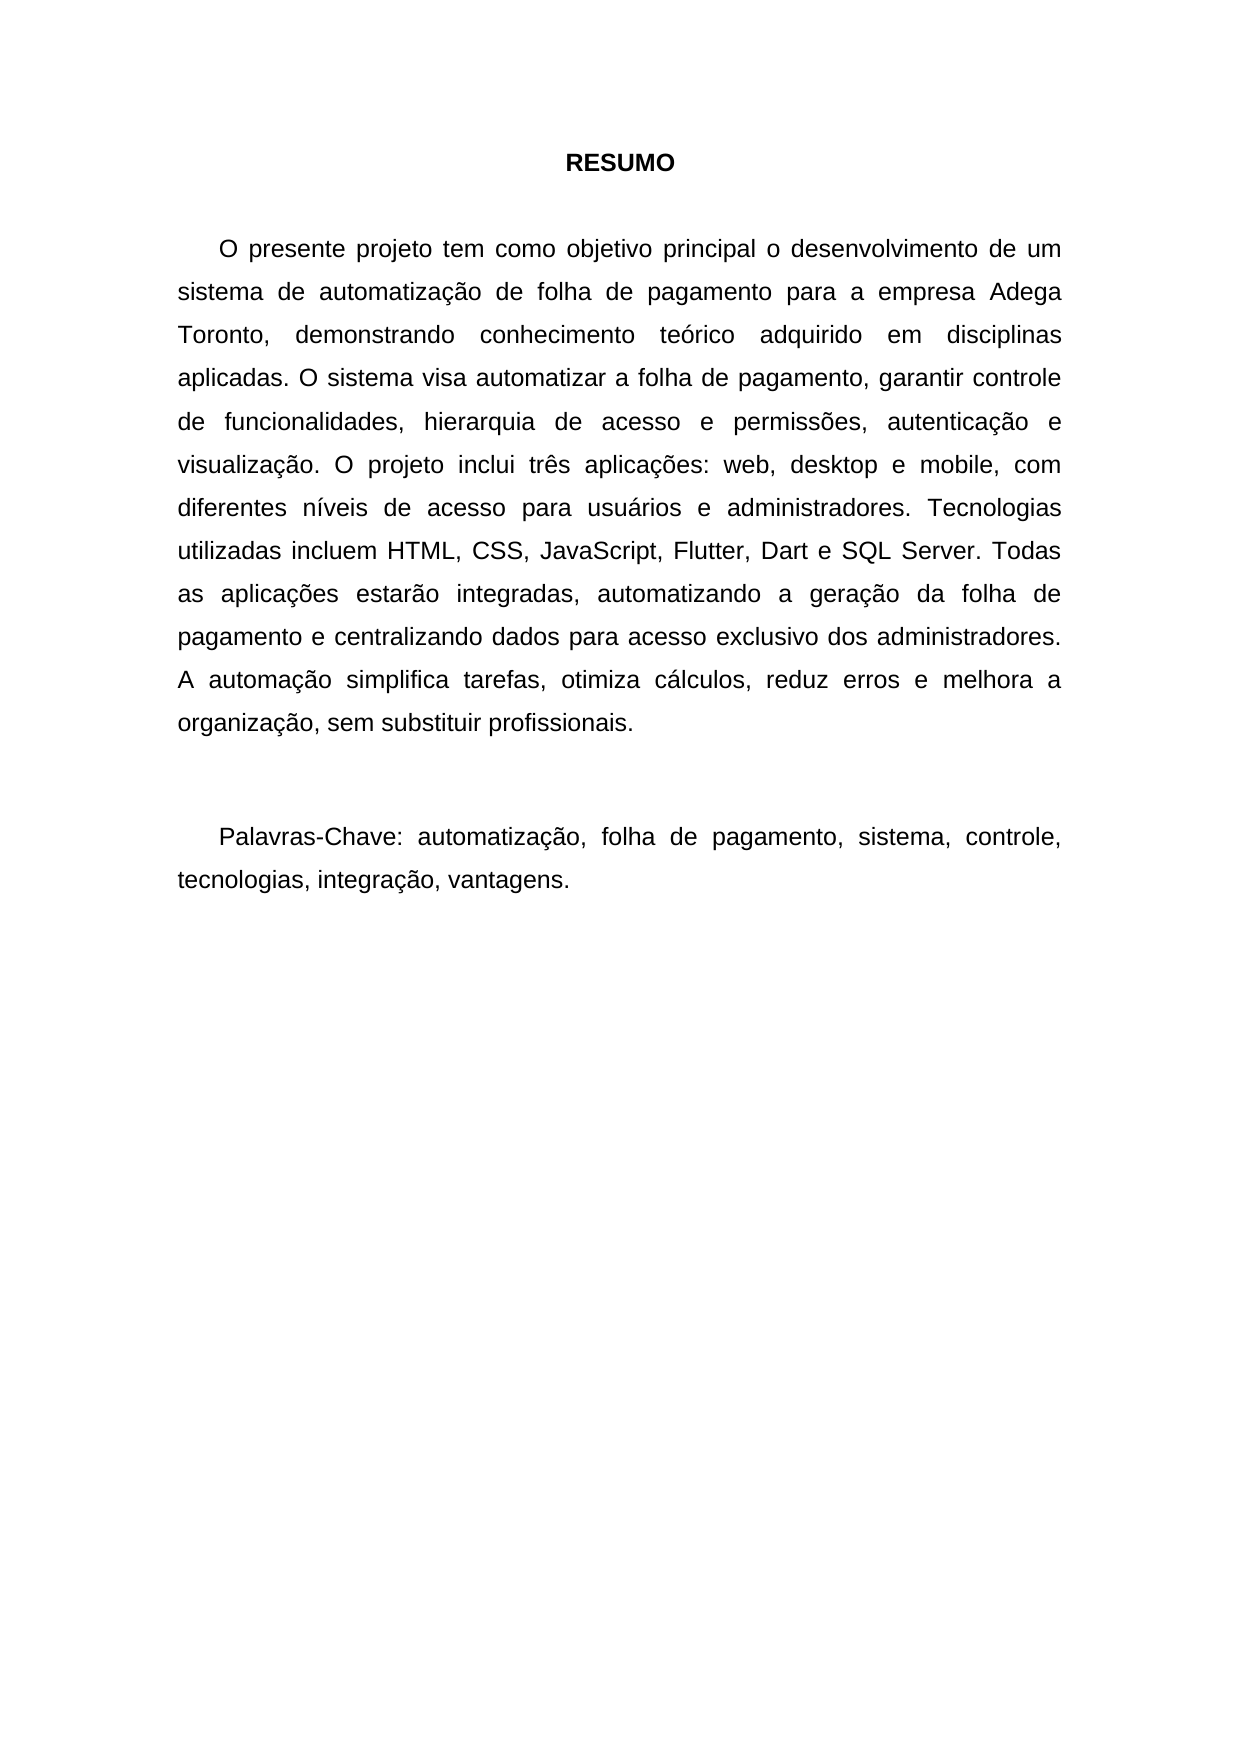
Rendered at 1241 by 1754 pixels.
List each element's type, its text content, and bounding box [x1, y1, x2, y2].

text Palavras-Chave: automatização, folha de pagamento, sistema, controle, tecnologias, integração, vantagens. [177, 822, 1063, 894]
text NOVEMBRO/2023RESUMO [177, 148, 1063, 176]
text O presente projeto tem como objetivo principal o desenvolvimento de um sistema de automatização de folha de pagamento para a empresa Adega Toronto, demonstrando conhecimento teórico adquirido em disciplinas aplicadas. O sistema visa automatizar a folha de pagamento, garantir controle de funcionalidades, hierarquia de acesso e permissões, autenticação e visualização. O projeto inclui três aplicações: web, desktop e mobile, com diferentes níveis de acesso para usuários e administradores. Tecnologias utilizadas incluem HTML, CSS, JavaScript, Flutter, Dart e SQL Server. Todas as aplicações estarão integradas, automatizando a geração da folha de pagamento e centralizando dados para acesso exclusivo dos administradores. A automação simplifica tarefas, otimiza cálculos, reduz erros e melhora a organização, sem substituir profissionais. [177, 234, 1063, 737]
